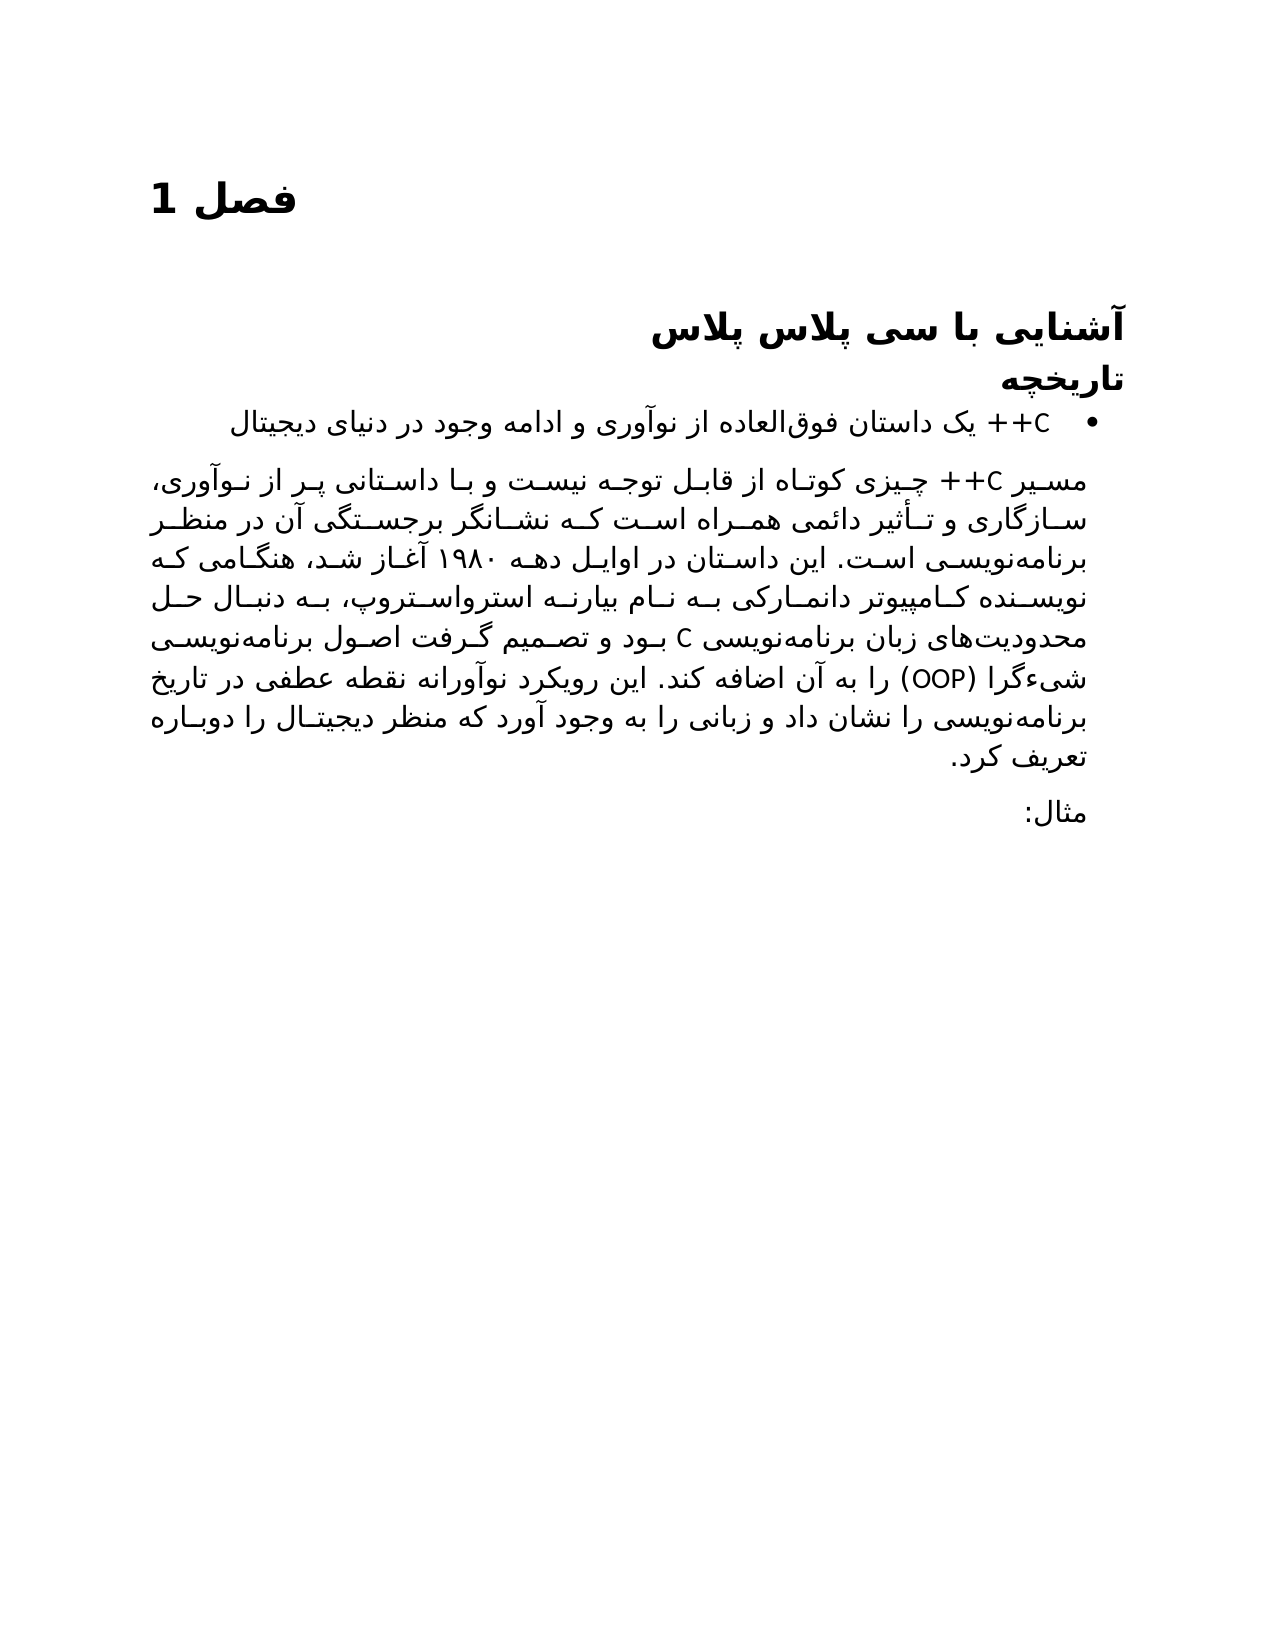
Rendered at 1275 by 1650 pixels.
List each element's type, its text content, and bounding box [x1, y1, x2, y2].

subtitle آشنایی با سی پلاس پلاس [150, 305, 1125, 349]
list C++ یک داستان فوق‌العاده از نوآوری و ادامه وجود در دنیای دیجیتال [150, 404, 1087, 439]
text مثال: [150, 795, 1087, 829]
subtitle فصل 1 [150, 175, 1125, 223]
subtitle تاریخچه [150, 359, 1125, 398]
text مسیر C++ چیزی کوتاه از قابل توجه نیست و با داستانی پر از نوآوری، سازگاری و تأثیر دائمی همراه است که نشانگر برجستگی آن در منظر برنامه‌نویسی است. این داستان در اوایل دهه ۱۹۸۰ آغاز شد، هنگامی که نویسنده کامپیوتر دانمارکی به نام بیارنه استرواستروپ، به دنبال حل محدودیت‌های زبان برنامه‌نویسی C بود و تصمیم گرفت اصول برنامه‌نویسی شیءگرا (OOP) را به آن اضافه کند. این رویکرد نوآورانه نقطه عطفی در تاریخ برنامه‌نویسی را نشان داد و زبانی را به وجود آورد که منظر دیجیتال را دوباره تعریف کرد. [150, 462, 1087, 773]
